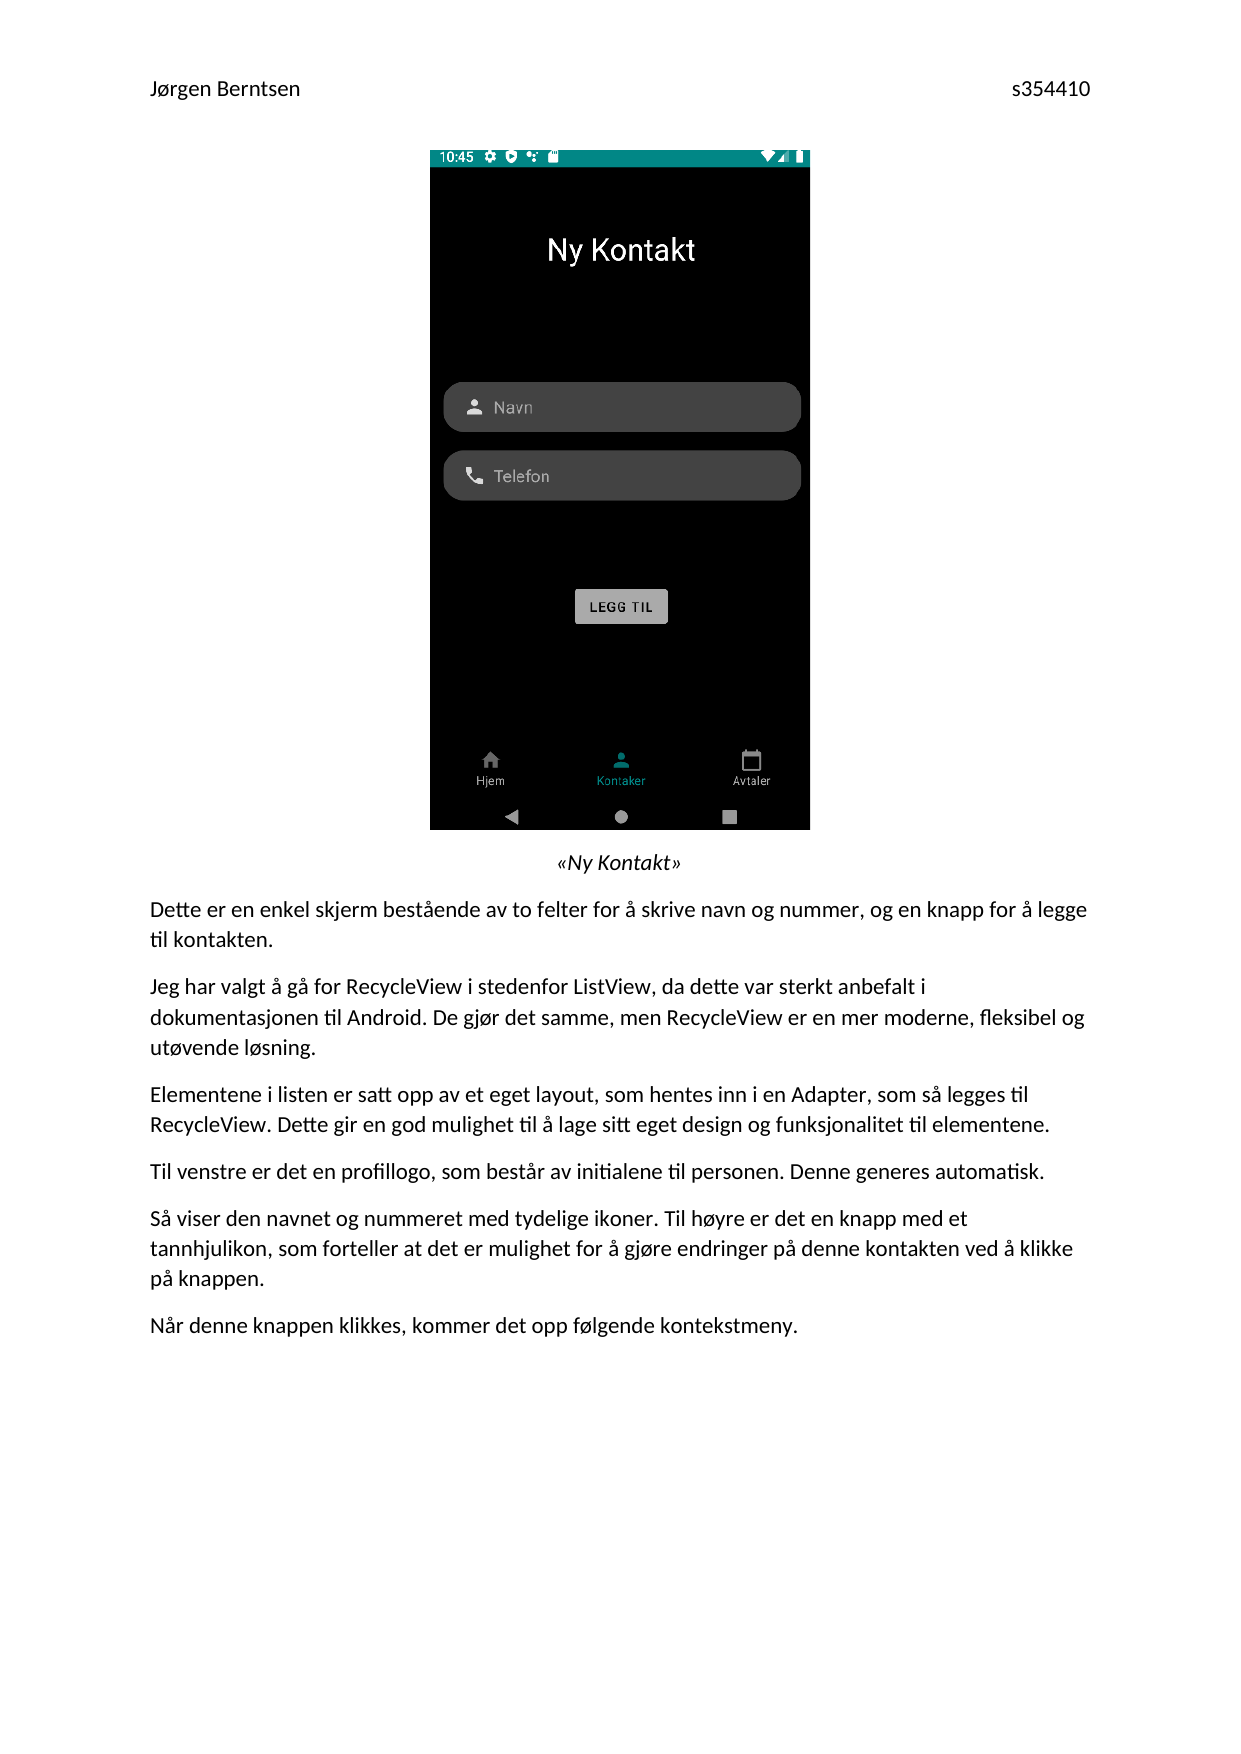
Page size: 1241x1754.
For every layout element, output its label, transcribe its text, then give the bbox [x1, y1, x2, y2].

text Til venstre er det en profillogo, som består av initialene til personen. Denne generes automatisk. [150, 1157, 1090, 1185]
text Når denne knappen klikkes, kommer det opp følgende kontekstmeny. [150, 1311, 1090, 1339]
text Jeg har valgt å gå for RecycleView i stedenfor ListView, da dette var sterkt anbefalt i dokumentasjonen til Android. De gjør det samme, men RecycleView er en mer moderne, fleksibel og utøvende løsning. [150, 972, 1090, 1061]
text Elementene i listen er satt opp av et eget layout, som hentes inn i en Adapter, som så legges til RecycleView. Dette gir en god mulighet til å lage sitt eget design og funksjonalitet til elementene. [150, 1080, 1090, 1138]
text Så viser den navnet og nummeret med tydelige ikoner. Til høyre er det en knapp med et tannhjulikon, som forteller at det er mulighet for å gjøre endringer på denne kontakten ved å klikke på knappen. [150, 1204, 1090, 1292]
text Dette er en enkel skjerm bestående av to felter for å skrive navn og nummer, og en knapp for å legge til kontakten. [150, 895, 1090, 954]
text «Ny Kontakt» [150, 848, 1090, 877]
picture [430, 150, 811, 830]
